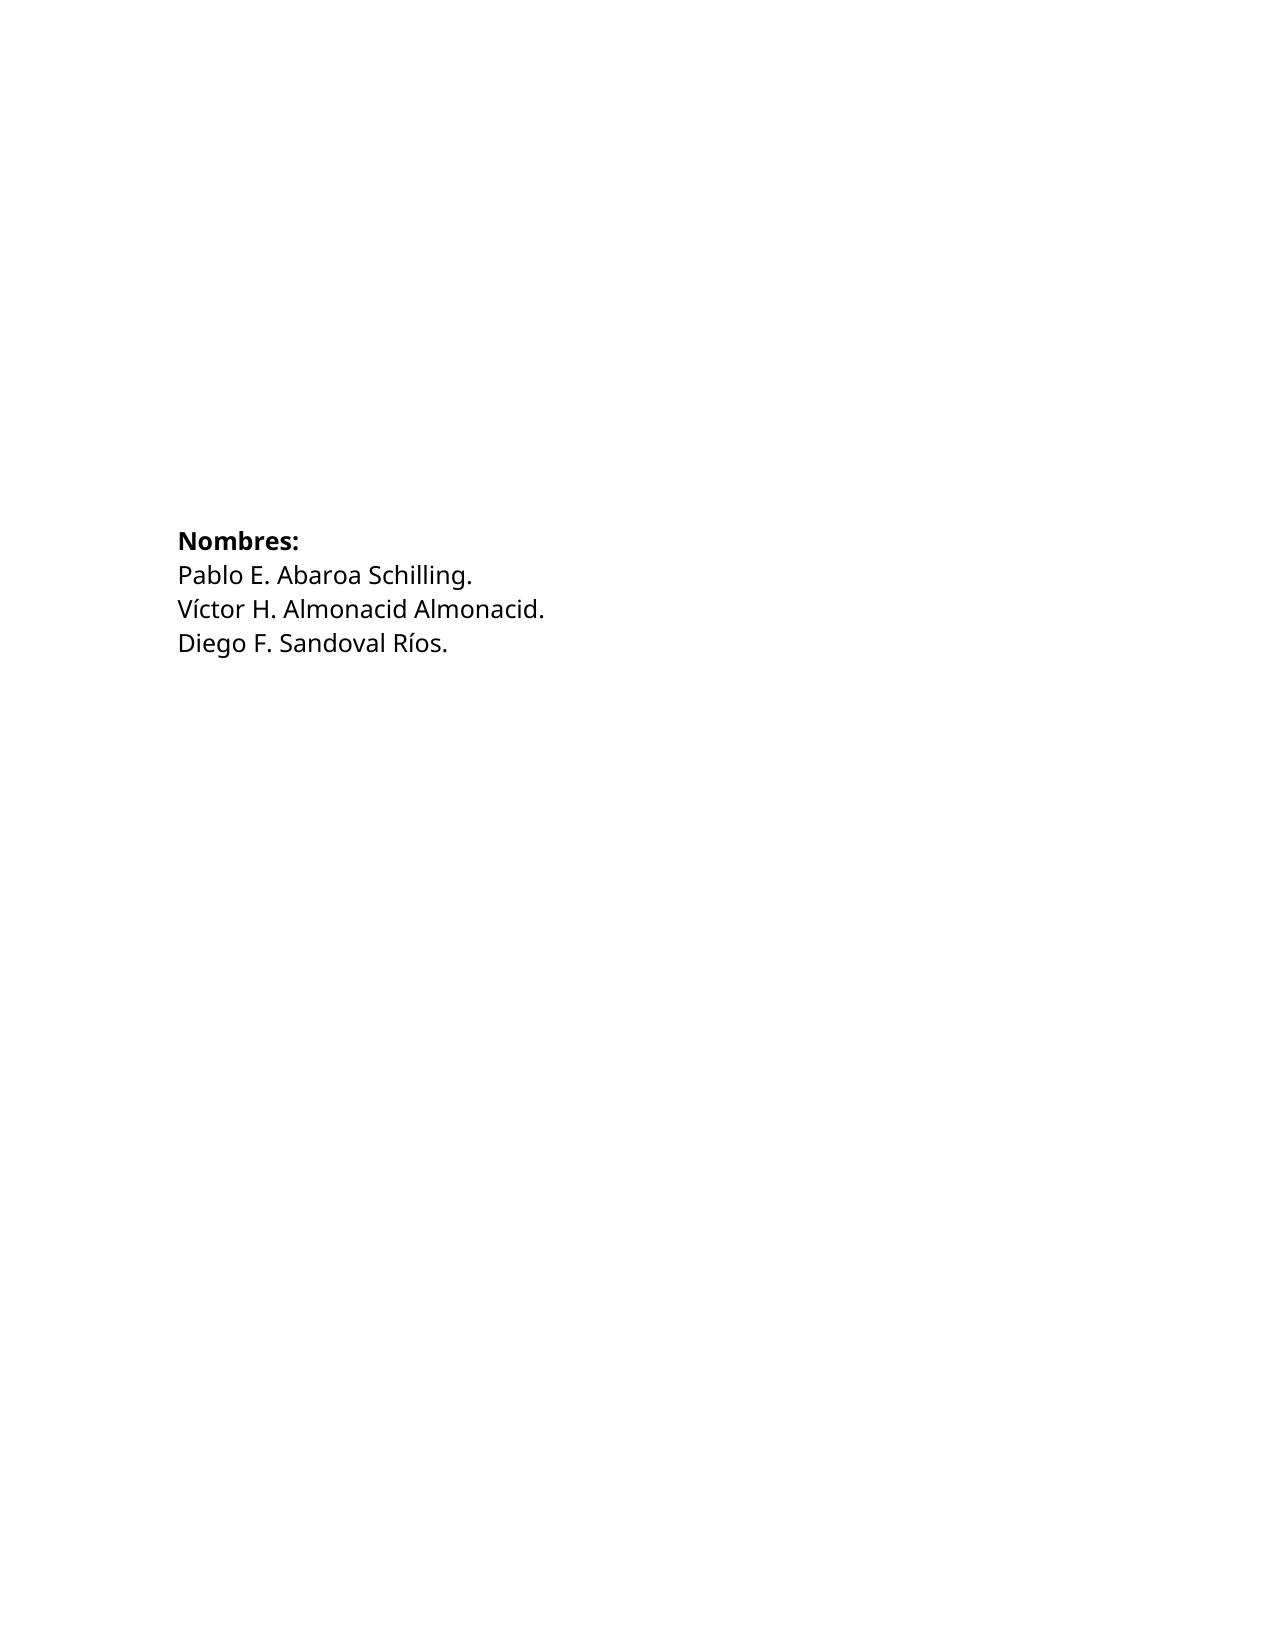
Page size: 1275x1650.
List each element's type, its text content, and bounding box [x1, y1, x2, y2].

text Pablo E. Abaroa Schilling. [177, 558, 1098, 592]
text Nombres: [177, 524, 1098, 558]
text Diego F. Sandoval Ríos. [177, 626, 1098, 660]
text Víctor H. Almonacid Almonacid. [177, 592, 1098, 626]
